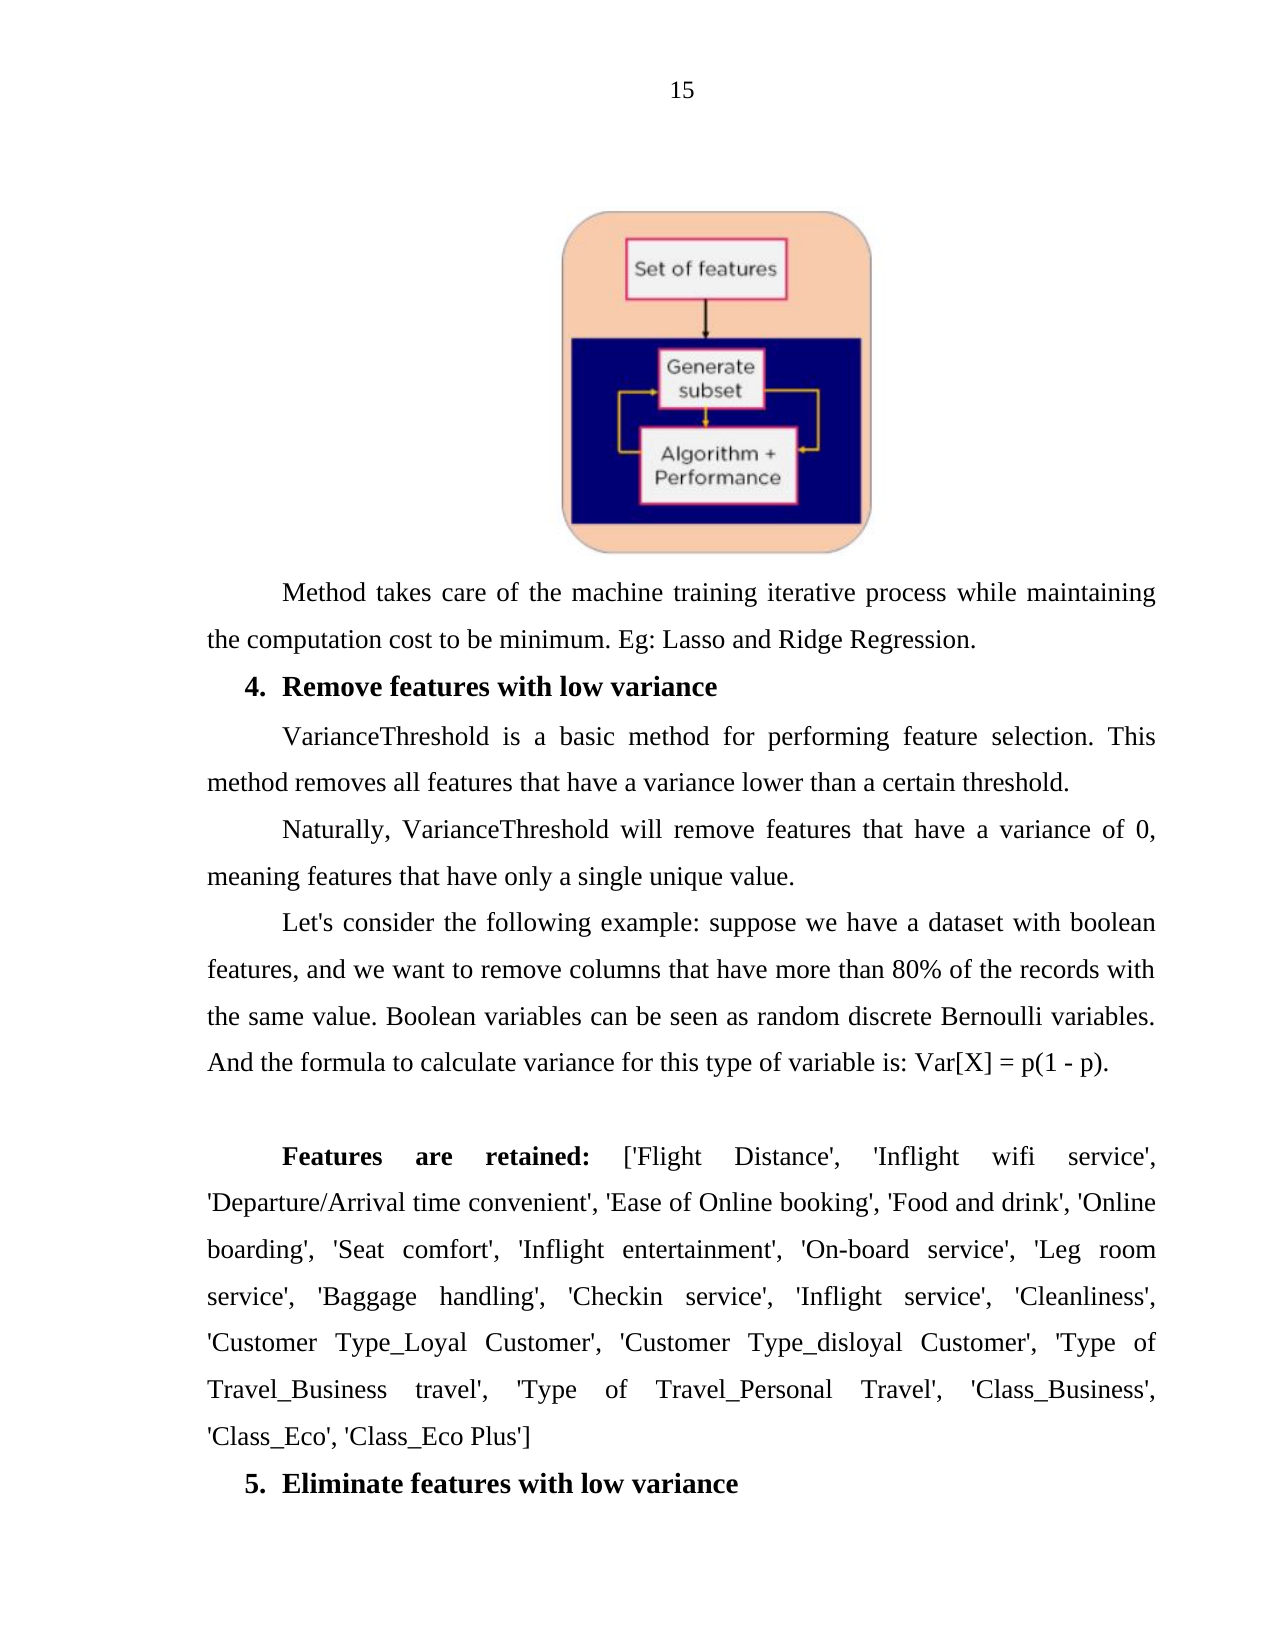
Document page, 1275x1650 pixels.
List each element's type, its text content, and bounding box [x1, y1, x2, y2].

list Remove features with low variance [244, 669, 1157, 703]
text VarianceThreshold is a basic method for performing feature selection. This method removes all features that have a variance lower than a certain threshold. [207, 720, 1157, 797]
text Method takes care of the machine training iterative process while maintaining the computation cost to be minimum. Eg: Lasso and Ridge Regression. [207, 576, 1157, 654]
text Let's consider the following example: suppose we have a dataset with boolean features, and we want to remove columns that have more than 80% of the records with the same value. Boolean variables can be seen as random discrete Bernoulli variables. And the formula to calculate variance for this type of variable is: Var[X] = p(1 - p). [207, 906, 1157, 1077]
picture [546, 206, 893, 561]
text Naturally, VarianceThreshold will remove features that have a variance of 0, meaning features that have only a single unique value. [207, 813, 1157, 891]
list Eliminate features with low variance [244, 1466, 1157, 1500]
text Features are retained: ['Flight Distance', 'Inflight wifi service', 'Departure/Arrival time convenient', 'Ease of Online booking', 'Food and drink', 'Online boarding', 'Seat comfort', 'Inflight entertainment', 'On-board service', 'Leg room service', 'Baggage handling', 'Checkin service', 'Inflight service', 'Cleanliness', 'Customer Type_Loyal Customer', 'Customer Type_disloyal Customer', 'Type of Travel_Business travel', 'Type of Travel_Personal Travel', 'Class_Business', 'Class_Eco', 'Class_Eco Plus'] [207, 1140, 1157, 1451]
